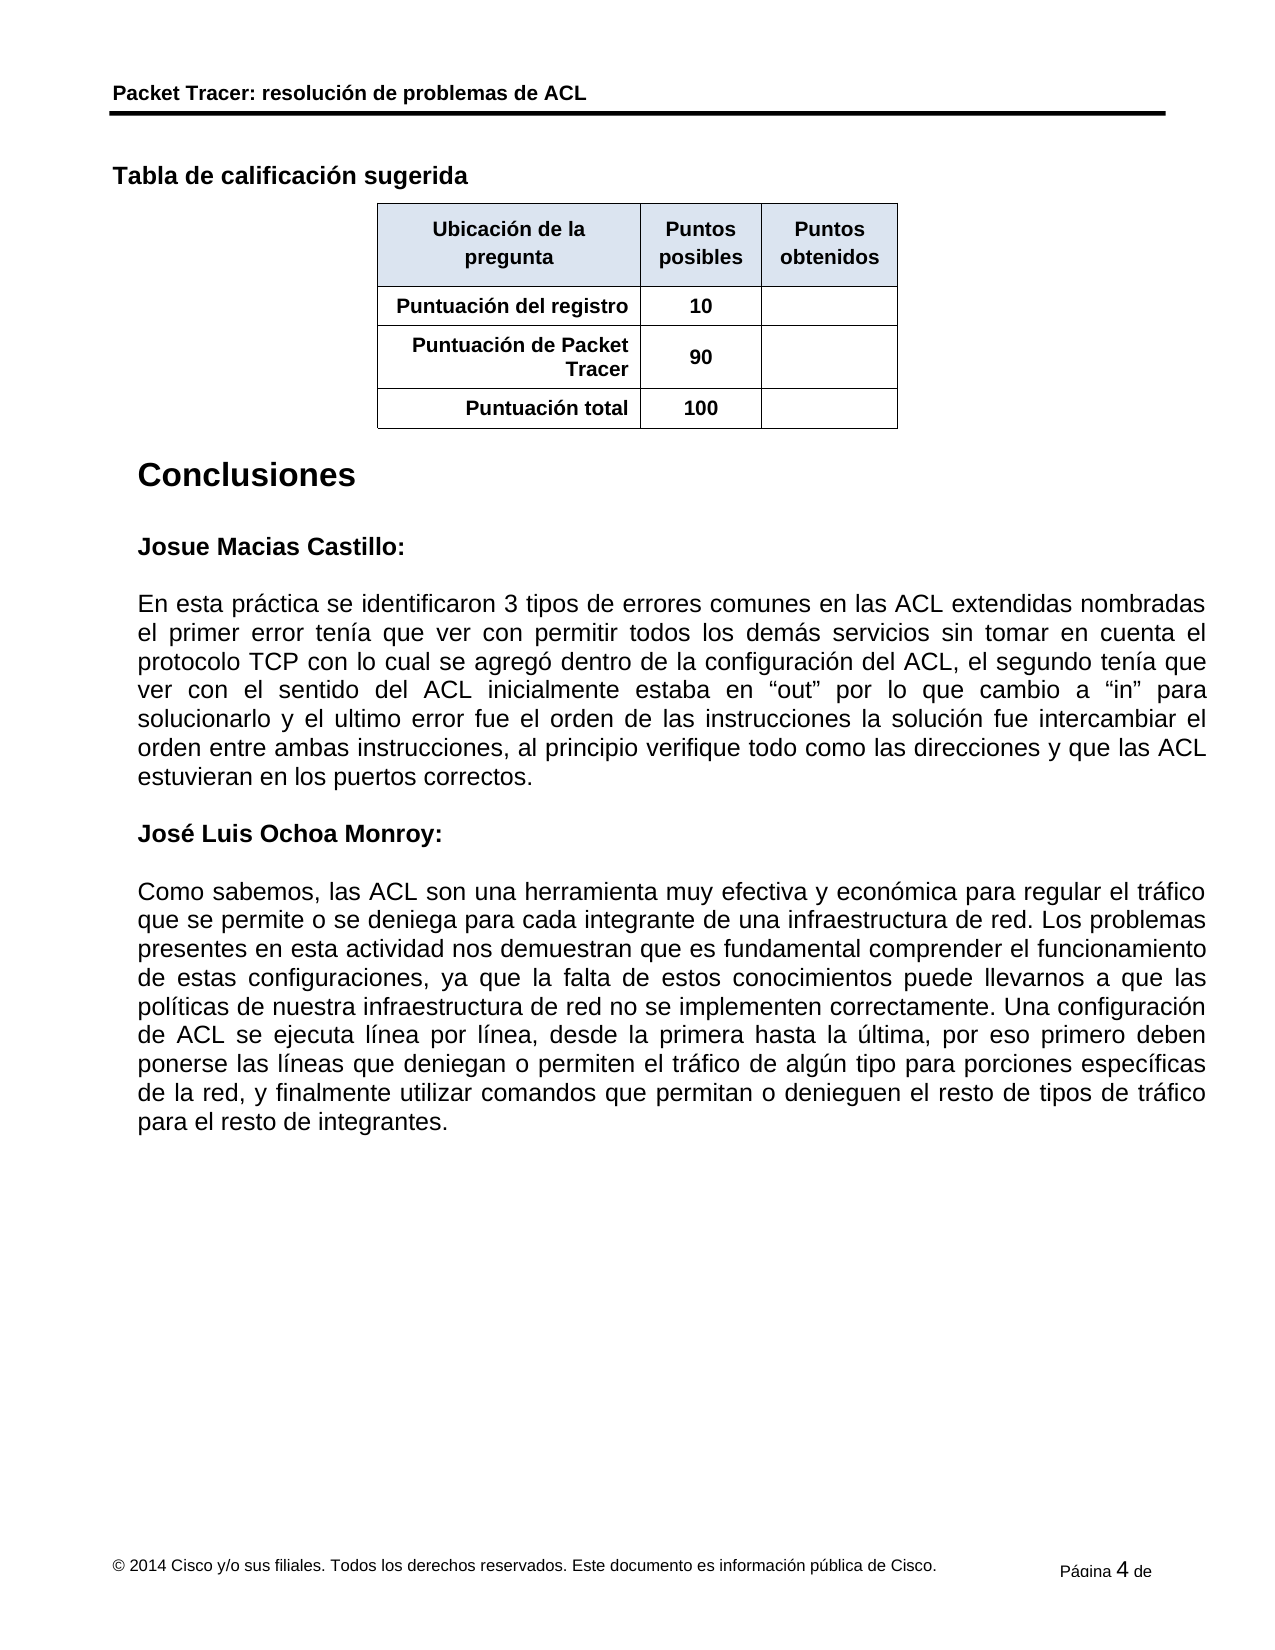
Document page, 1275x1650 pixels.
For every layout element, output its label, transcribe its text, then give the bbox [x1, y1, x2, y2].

table_cell [762, 287, 897, 325]
text Como sabemos, las ACL son una herramienta muy efectiva y económica para regular el tráfico que se permite o se deniega para cada integrante de una infraestructura de red. Los problemas presentes en esta actividad nos demuestran que es fundamental comprender el funcionamiento de estas configuraciones, ya que la falta de estos conocimientos puede llevarnos a que las políticas de nuestra infraestructura de red no se implementen correctamente. Una configuración de ACL se ejecuta línea por línea, desde la primera hasta la última, por eso primero deben ponerse las líneas que deniegan o permiten el tráfico de algún tipo para porciones específicas de la red, y finalmente utilizar comandos que permitan o denieguen el resto de tipos de tráfico para el resto de integrantes. [137, 876, 1208, 1135]
table_cell [762, 326, 897, 388]
table_cell 10 [641, 287, 761, 325]
table_header Puntos posibles [641, 204, 761, 286]
text Tabla de calificación sugerida [112, 161, 1208, 190]
table_cell 100 [641, 389, 761, 428]
table_cell [762, 389, 897, 428]
table_cell Puntuación de Packet Tracer [378, 326, 640, 388]
table_cell Puntuación del registro [378, 287, 640, 325]
table_header Puntos obtenidos [762, 204, 897, 286]
table_header Ubicación de la pregunta [378, 204, 640, 286]
text José Luis Ochoa Monroy: [137, 819, 1208, 848]
text En esta práctica se identificaron 3 tipos de errores comunes en las ACL extendidas nombradas el primer error tenía que ver con permitir todos los demás servicios sin tomar en cuenta el protocolo TCP con lo cual se agregó dentro de la configuración del ACL, el segundo tenía que ver con el sentido del ACL inicialmente estaba en “out” por lo que cambio a “in” para solucionarlo y el ultimo error fue el orden de las instrucciones la solución fue intercambiar el orden entre ambas instrucciones, al principio verifique todo como las direcciones y que las ACL estuvieran en los puertos correctos. [137, 589, 1208, 790]
text Conclusiones [62, 454, 1208, 493]
text Josue Macias Castillo: [62, 531, 1208, 560]
table_cell Puntuación total [378, 389, 640, 428]
table_cell 90 [641, 326, 761, 388]
